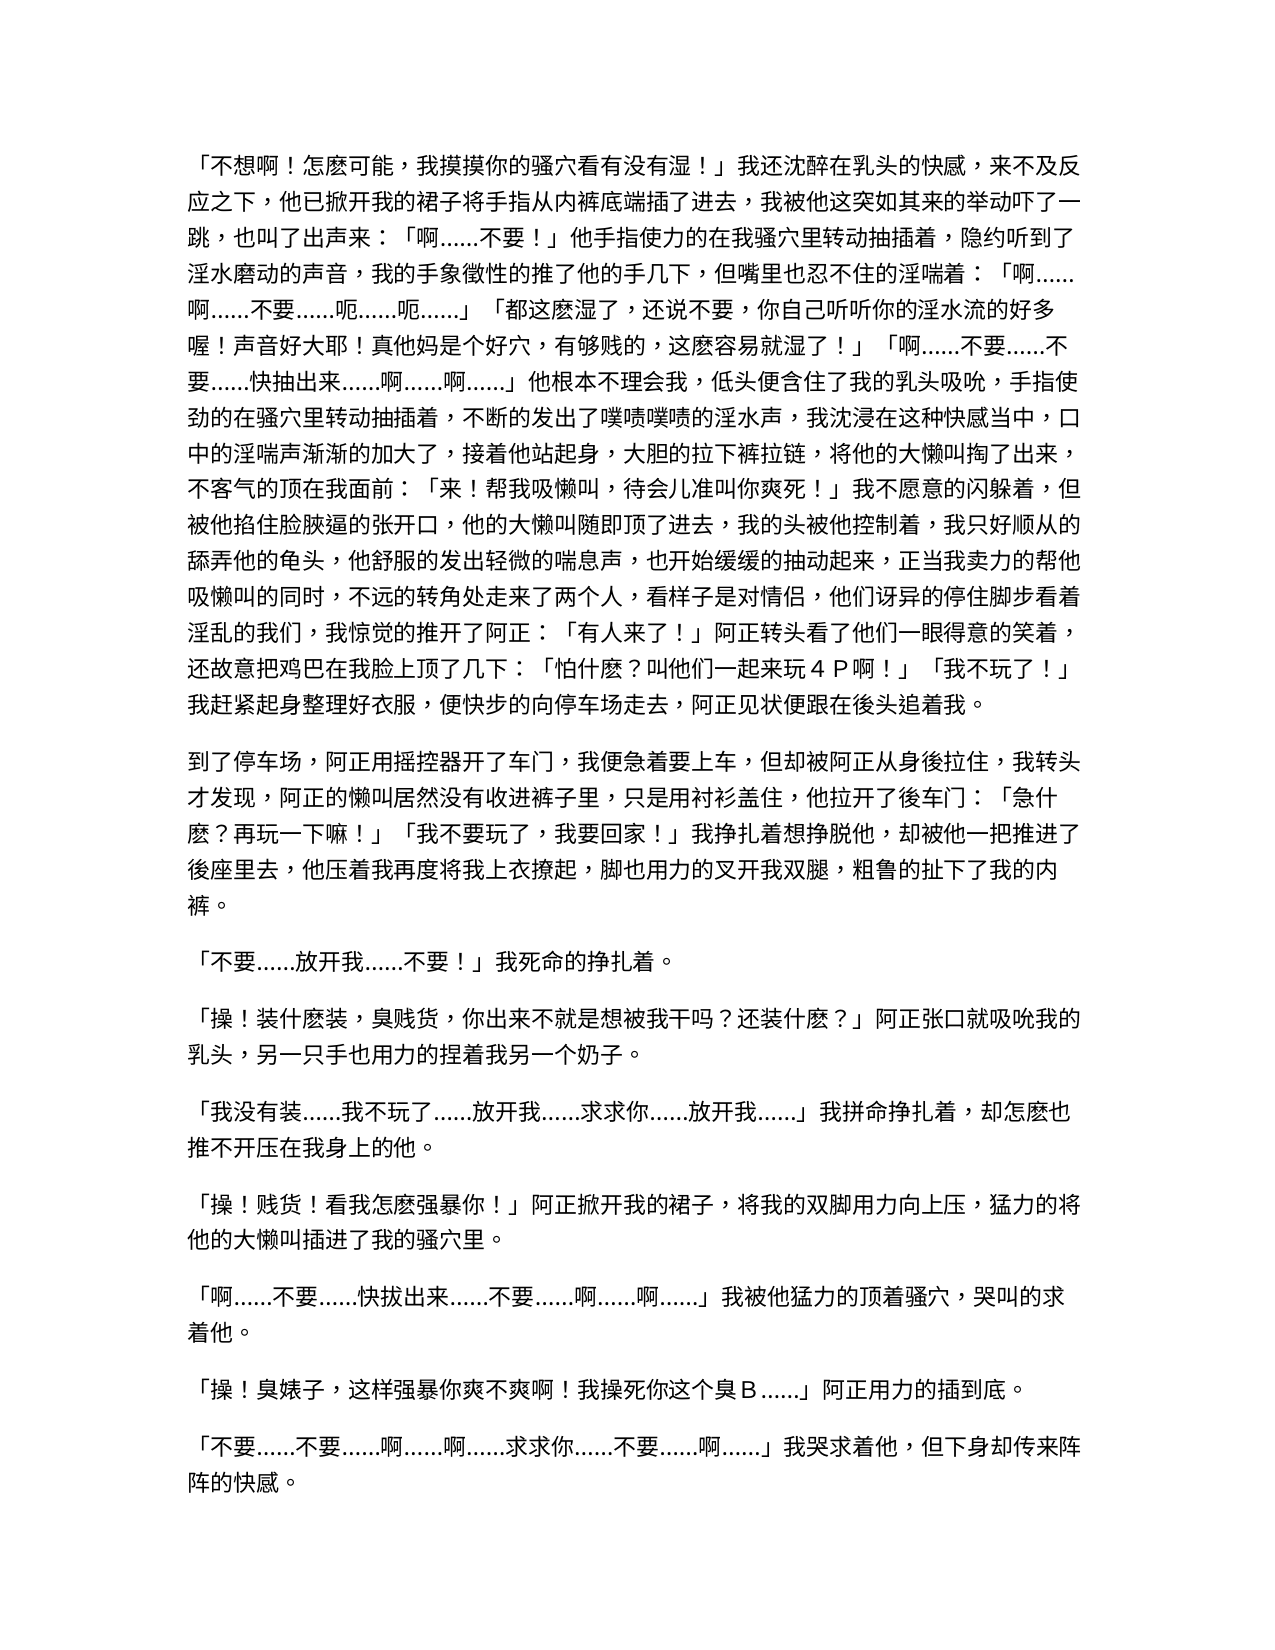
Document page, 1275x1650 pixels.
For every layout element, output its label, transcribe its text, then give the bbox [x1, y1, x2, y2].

text 「我没有装……我不玩了……放开我……求求你……放开我……」我拼命挣扎着，却怎麽也推不开压在我身上的他。 [187, 1096, 1087, 1163]
text 「啊……不要……快拔出来……不要……啊……啊……」我被他猛力的顶着骚穴，哭叫的求着他。 [187, 1281, 1087, 1348]
text 「操！臭婊子，这样强暴你爽不爽啊！我操死你这个臭Ｂ……」阿正用力的插到底。 [187, 1374, 1087, 1405]
text 「操！装什麽装，臭贱货，你出来不就是想被我干吗？还装什麽？」阿正张口就吸吮我的乳头，另一只手也用力的捏着我另一个奶子。 [187, 1003, 1087, 1070]
text 到了停车场，阿正用摇控器开了车门，我便急着要上车，但却被阿正从身後拉住，我转头才发现，阿正的懒叫居然没有收进裤子里，只是用衬衫盖住，他拉开了後车门：「急什麽？再玩一下嘛！」「我不要玩了，我要回家！」我挣扎着想挣脱他，却被他一把推进了後座里去，他压着我再度将我上衣撩起，脚也用力的叉开我双腿，粗鲁的扯下了我的内裤。 [187, 746, 1087, 921]
text 「不想啊！怎麽可能，我摸摸你的骚穴看有没有湿！」我还沈醉在乳头的快感，来不及反应之下，他已掀开我的裙子将手指从内裤底端插了进去，我被他这突如其来的举动吓了一跳，也叫了出声来：「啊……不要！」他手指使力的在我骚穴里转动抽插着，隐约听到了淫水磨动的声音，我的手象徵性的推了他的手几下，但嘴里也忍不住的淫喘着：「啊……啊……不要……呃……呃……」「都这麽湿了，还说不要，你自己听听你的淫水流的好多喔！声音好大耶！真他妈是个好穴，有够贱的，这麽容易就湿了！」「啊……不要……不要……快抽出来……啊……啊……」他根本不理会我，低头便含住了我的乳头吸吮，手指使劲的在骚穴里转动抽插着，不断的发出了噗啧噗啧的淫水声，我沈浸在这种快感当中，口中的淫喘声渐渐的加大了，接着他站起身，大胆的拉下裤拉链，将他的大懒叫掏了出来，不客气的顶在我面前：「来！帮我吸懒叫，待会儿准叫你爽死！」我不愿意的闪躲着，但被他掐住脸脥逼的张开口，他的大懒叫随即顶了进去，我的头被他控制着，我只好顺从的舔弄他的龟头，他舒服的发出轻微的喘息声，也开始缓缓的抽动起来，正当我卖力的帮他吸懒叫的同时，不远的转角处走来了两个人，看样子是对情侣，他们讶异的停住脚步看着淫乱的我们，我惊觉的推开了阿正：「有人来了！」阿正转头看了他们一眼得意的笑着，还故意把鸡巴在我脸上顶了几下：「怕什麽？叫他们一起来玩４Ｐ啊！」「我不玩了！」我赶紧起身整理好衣服，便快步的向停车场走去，阿正见状便跟在後头追着我。 [187, 150, 1087, 720]
text 「不要……放开我……不要！」我死命的挣扎着。 [187, 946, 1087, 978]
text 「不要……不要……啊……啊……求求你……不要……啊……」我哭求着他，但下身却传来阵阵的快感。 [187, 1431, 1087, 1498]
text 「操！贱货！看我怎麽强暴你！」阿正掀开我的裙子，将我的双脚用力向上压，猛力的将他的大懒叫插进了我的骚穴里。 [187, 1188, 1087, 1256]
